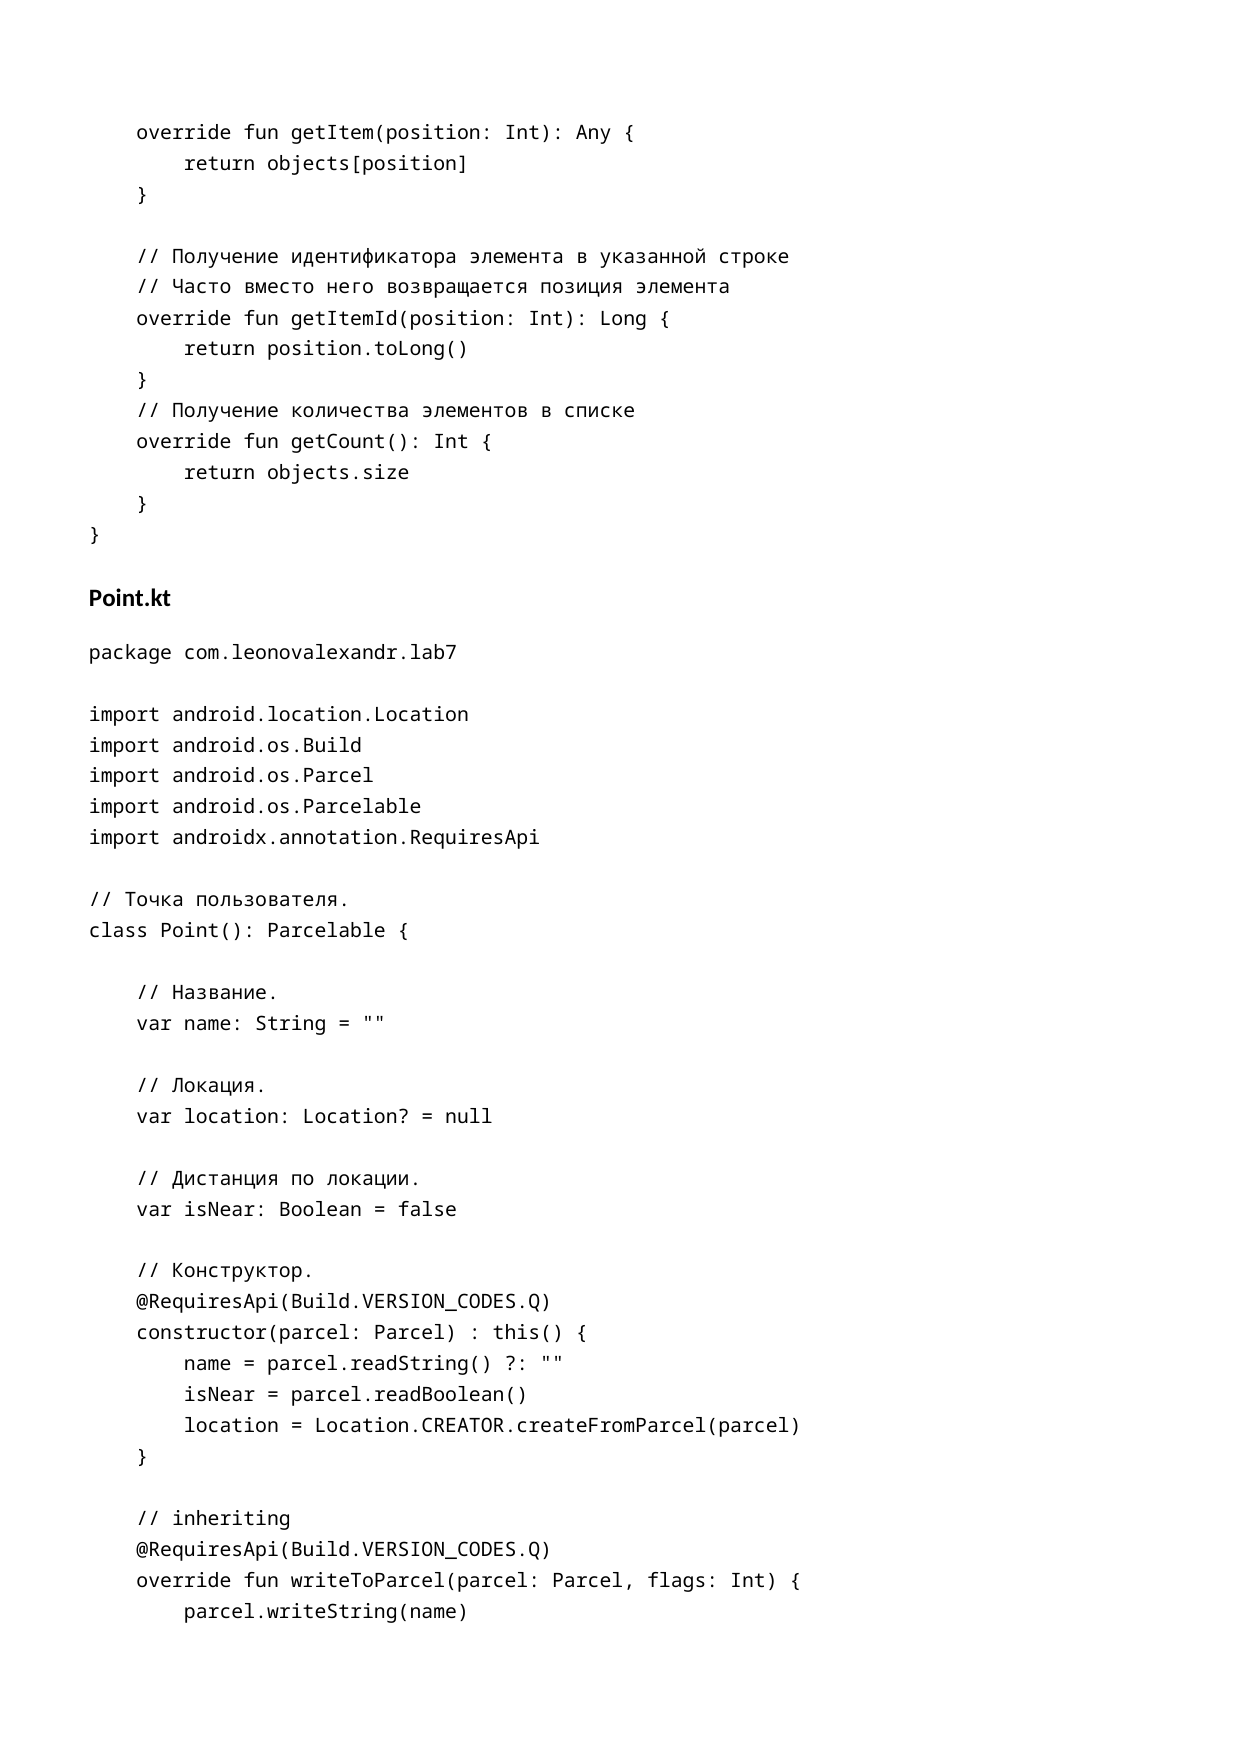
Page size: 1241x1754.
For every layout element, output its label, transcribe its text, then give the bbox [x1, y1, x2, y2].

text // Точка пользователя. [89, 886, 1152, 912]
text override fun getCount(): Int { [89, 427, 1152, 454]
text } [89, 520, 1152, 547]
text @RequiresApi(Build.VERSION_CODES.Q) [89, 1288, 1152, 1315]
text override fun writeToParcel(parcel: Parcel, flags: Int) { [89, 1566, 1152, 1593]
text import android.location.Location [89, 700, 1152, 727]
text return position.toLong() [89, 335, 1152, 362]
text return objects[position] [89, 149, 1152, 176]
text // Дистанция по локации. [89, 1164, 1152, 1191]
text constructor(parcel: Parcel) : this() { [89, 1319, 1152, 1346]
text import androidx.annotation.RequiresApi [89, 824, 1152, 851]
text } [89, 180, 1152, 207]
text isNear = parcel.readBoolean() [89, 1381, 1152, 1407]
text @RequiresApi(Build.VERSION_CODES.Q) [89, 1535, 1152, 1562]
text // inheriting [89, 1504, 1152, 1531]
text } [89, 366, 1152, 393]
text // Название. [89, 978, 1152, 1005]
text override fun getItemId(position: Int): Long { [89, 304, 1152, 331]
text import android.os.Parcelable [89, 793, 1152, 820]
text // Часто вместо него возвращается позиция элемента [89, 273, 1152, 300]
text location = Location.CREATOR.createFromParcel(parcel) [89, 1411, 1152, 1438]
text var isNear: Boolean = false [89, 1195, 1152, 1222]
text import android.os.Parcel [89, 762, 1152, 789]
text // Получение идентификатора элемента в указанной строке [89, 242, 1152, 269]
text var location: Location? = null [89, 1102, 1152, 1129]
text } [89, 1442, 1152, 1469]
text // Конструктор. [89, 1257, 1152, 1284]
text class Point(): Parcelable { [89, 916, 1152, 943]
text // Получение количества элементов в списке [89, 397, 1152, 423]
text // Локация. [89, 1071, 1152, 1098]
text import android.os.Build [89, 731, 1152, 758]
text return objects.size [89, 458, 1152, 485]
text name = parcel.readString() ?: "" [89, 1349, 1152, 1377]
text Point.kt [89, 582, 1152, 613]
text } [89, 489, 1152, 516]
text var name: String = "" [89, 1009, 1152, 1036]
text package com.leonovalexandr.lab7 [89, 638, 1152, 665]
text override fun getItem(position: Int): Any { [89, 118, 1152, 145]
text parcel.writeString(name) [89, 1597, 1152, 1624]
